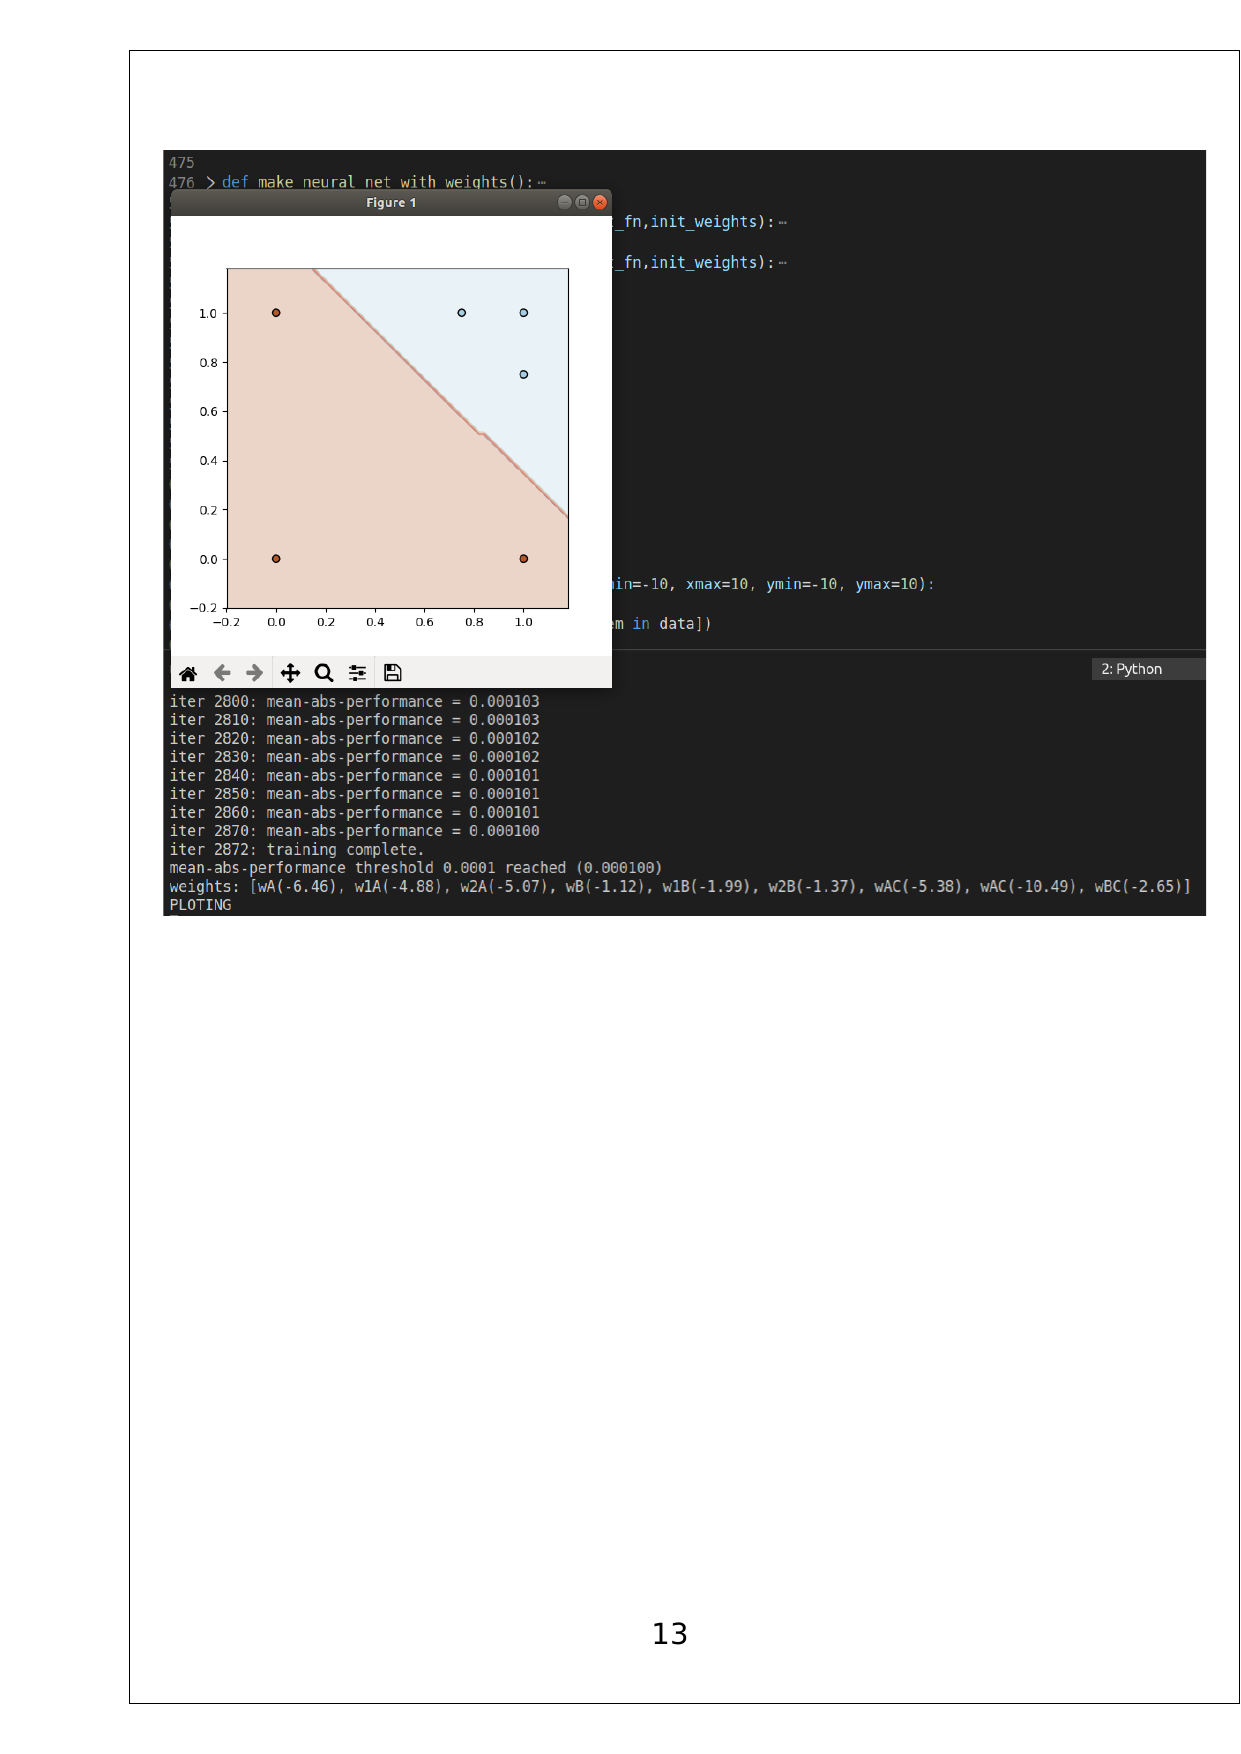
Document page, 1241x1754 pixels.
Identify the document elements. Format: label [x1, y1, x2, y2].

picture [163, 150, 1207, 916]
